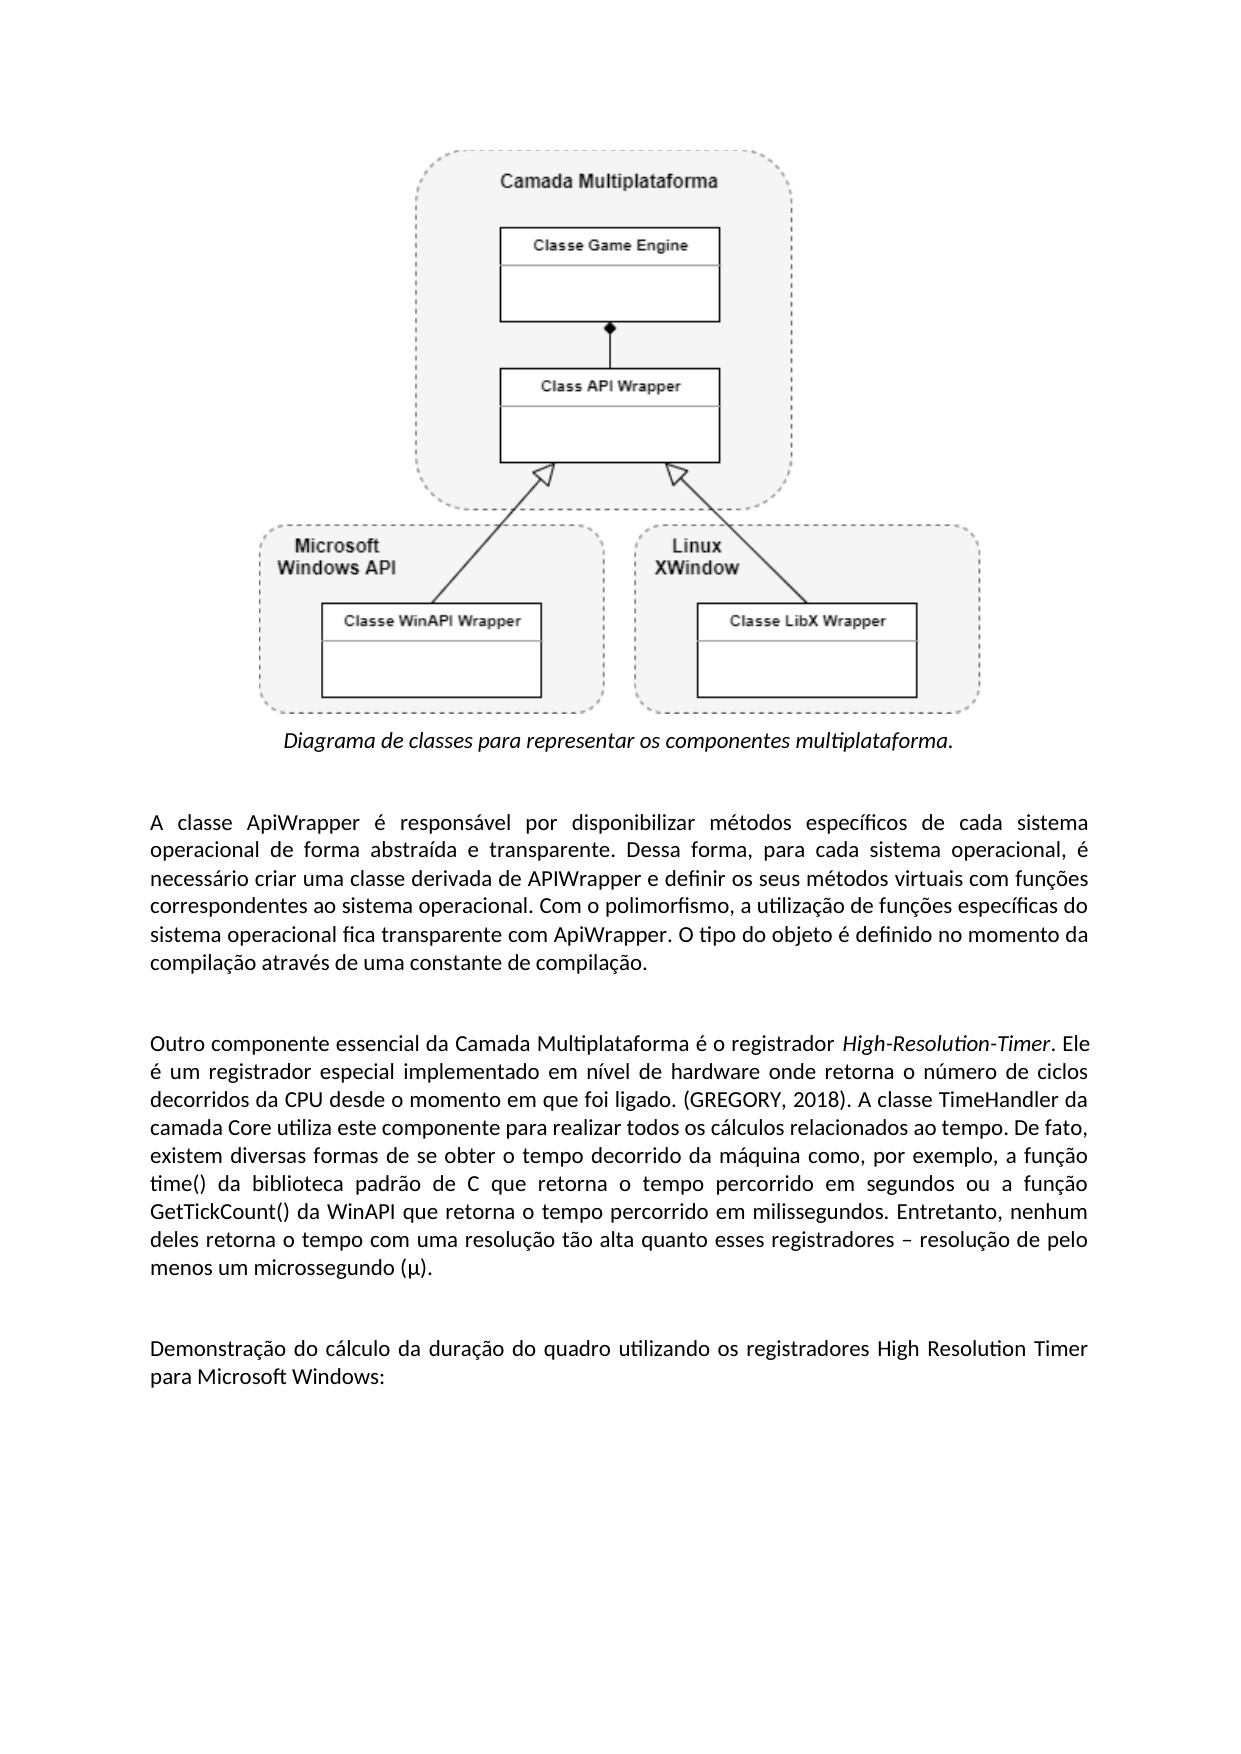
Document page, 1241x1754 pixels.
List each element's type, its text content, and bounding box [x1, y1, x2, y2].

text Demonstração do cálculo da duração do quadro utilizando os registradores High Resolution Timer para Microsoft Windows: [150, 1334, 1090, 1390]
picture [259, 150, 982, 714]
text Outro componente essencial da Camada Multiplataforma é o registrador High-Resolution-Timer. Ele é um registrador especial implementado em nível de hardware onde retorna o número de ciclos decorridos da CPU desde o momento em que foi ligado. (GREGORY, 2018). A classe TimeHandler da camada Core utiliza este componente para realizar todos os cálculos relacionados ao tempo. De fato, existem diversas formas de se obter o tempo decorrido da máquina como, por exemplo, a função time() da biblioteca padrão de C que retorna o tempo percorrido em segundos ou a função GetTickCount() da WinAPI que retorna o tempo percorrido em milissegundos. Entretanto, nenhum deles retorna o tempo com uma resolução tão alta quanto esses registradores – resolução de pelo menos um microssegundo (µ). [150, 1029, 1090, 1281]
text Diagrama de classes para representar os componentes multiplataforma. [150, 727, 1090, 754]
text A classe ApiWrapper é responsável por disponibilizar métodos específicos de cada sistema operacional de forma abstraída e transparente. Dessa forma, para cada sistema operacional, é necessário criar uma classe derivada de APIWrapper e definir os seus métodos virtuais com funções correspondentes ao sistema operacional. Com o polimorfismo, a utilização de funções específicas do sistema operacional fica transparente com ApiWrapper. O tipo do objeto é definido no momento da compilação através de uma constante de compilação. [150, 808, 1090, 976]
